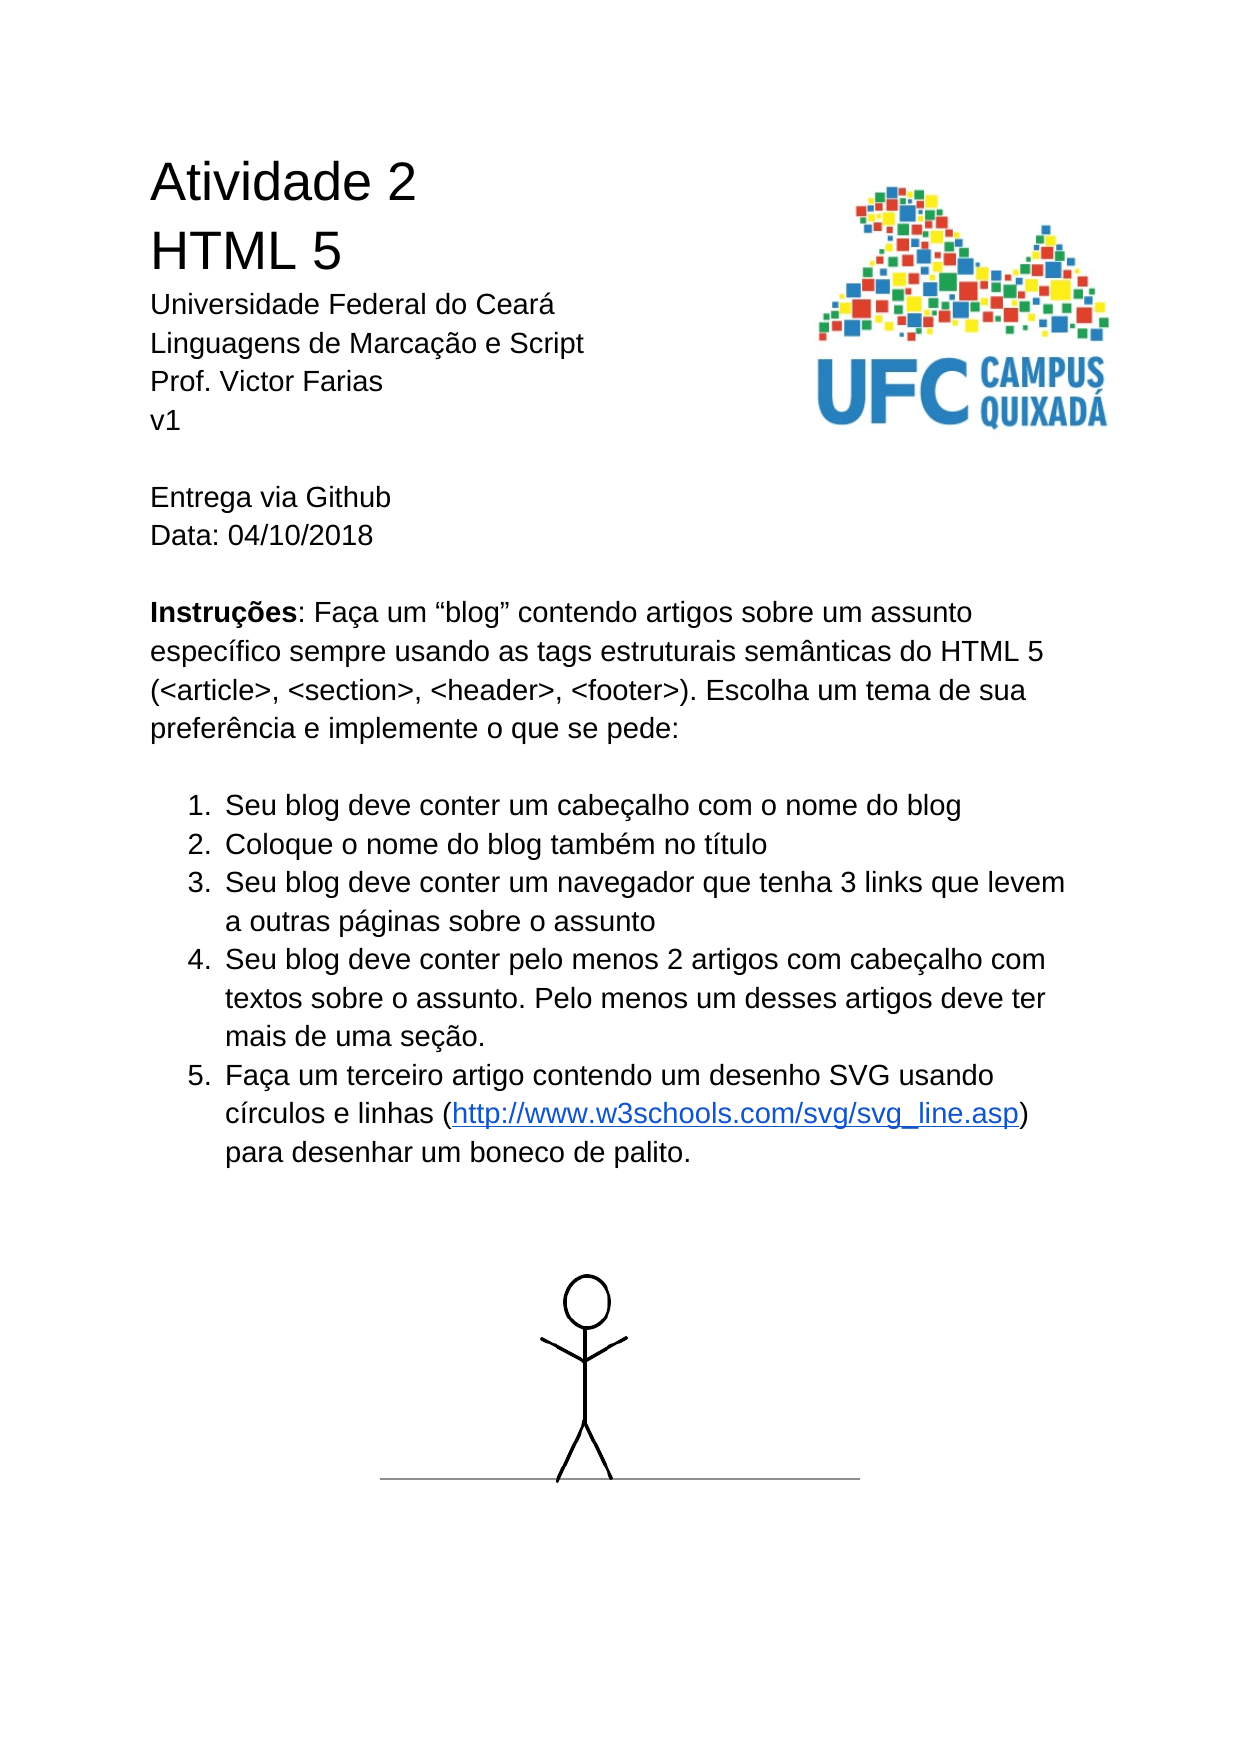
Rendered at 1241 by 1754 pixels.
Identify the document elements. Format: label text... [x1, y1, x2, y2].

title Atividade 2 [150, 150, 1090, 212]
list Seu blog deve conter um navegador que tenha 3 links que levem a outras páginas sobre o assunto [187, 865, 1090, 937]
text Instruções: Faça um “blog” contendo artigos sobre um assunto específico sempre usando as tags estruturais semânticas do HTML 5 (<article>, <section>, <header>, <footer>). Escolha um tema de sua preferência e implemente o que se pede: [150, 595, 1090, 744]
title HTML 5 [150, 218, 796, 281]
list Seu blog deve conter um cabeçalho com o nome do blog [187, 788, 1090, 822]
list Coloque o nome do blog também no título [187, 827, 1090, 860]
text Entrega via Github Data: 04/10/2018 [150, 480, 1090, 552]
text Linguagens de Marcação e Script [150, 326, 796, 359]
text v1 [150, 403, 796, 436]
list Faça um terceiro artigo contendo um desenho SVG usando círculos e linhas (http://www.w3schools.com/svg/svg_line.asp) para desenhar um boneco de palito. [187, 1058, 1090, 1168]
text Prof. Victor Farias [150, 364, 796, 398]
picture [379, 1220, 861, 1541]
list Seu blog deve conter pelo menos 2 artigos com cabeçalho com textos sobre o assunto. Pelo menos um desses artigos deve ter mais de uma seção. [187, 942, 1090, 1053]
text Universidade Federal do Ceará [150, 287, 796, 321]
picture [796, 168, 1131, 449]
